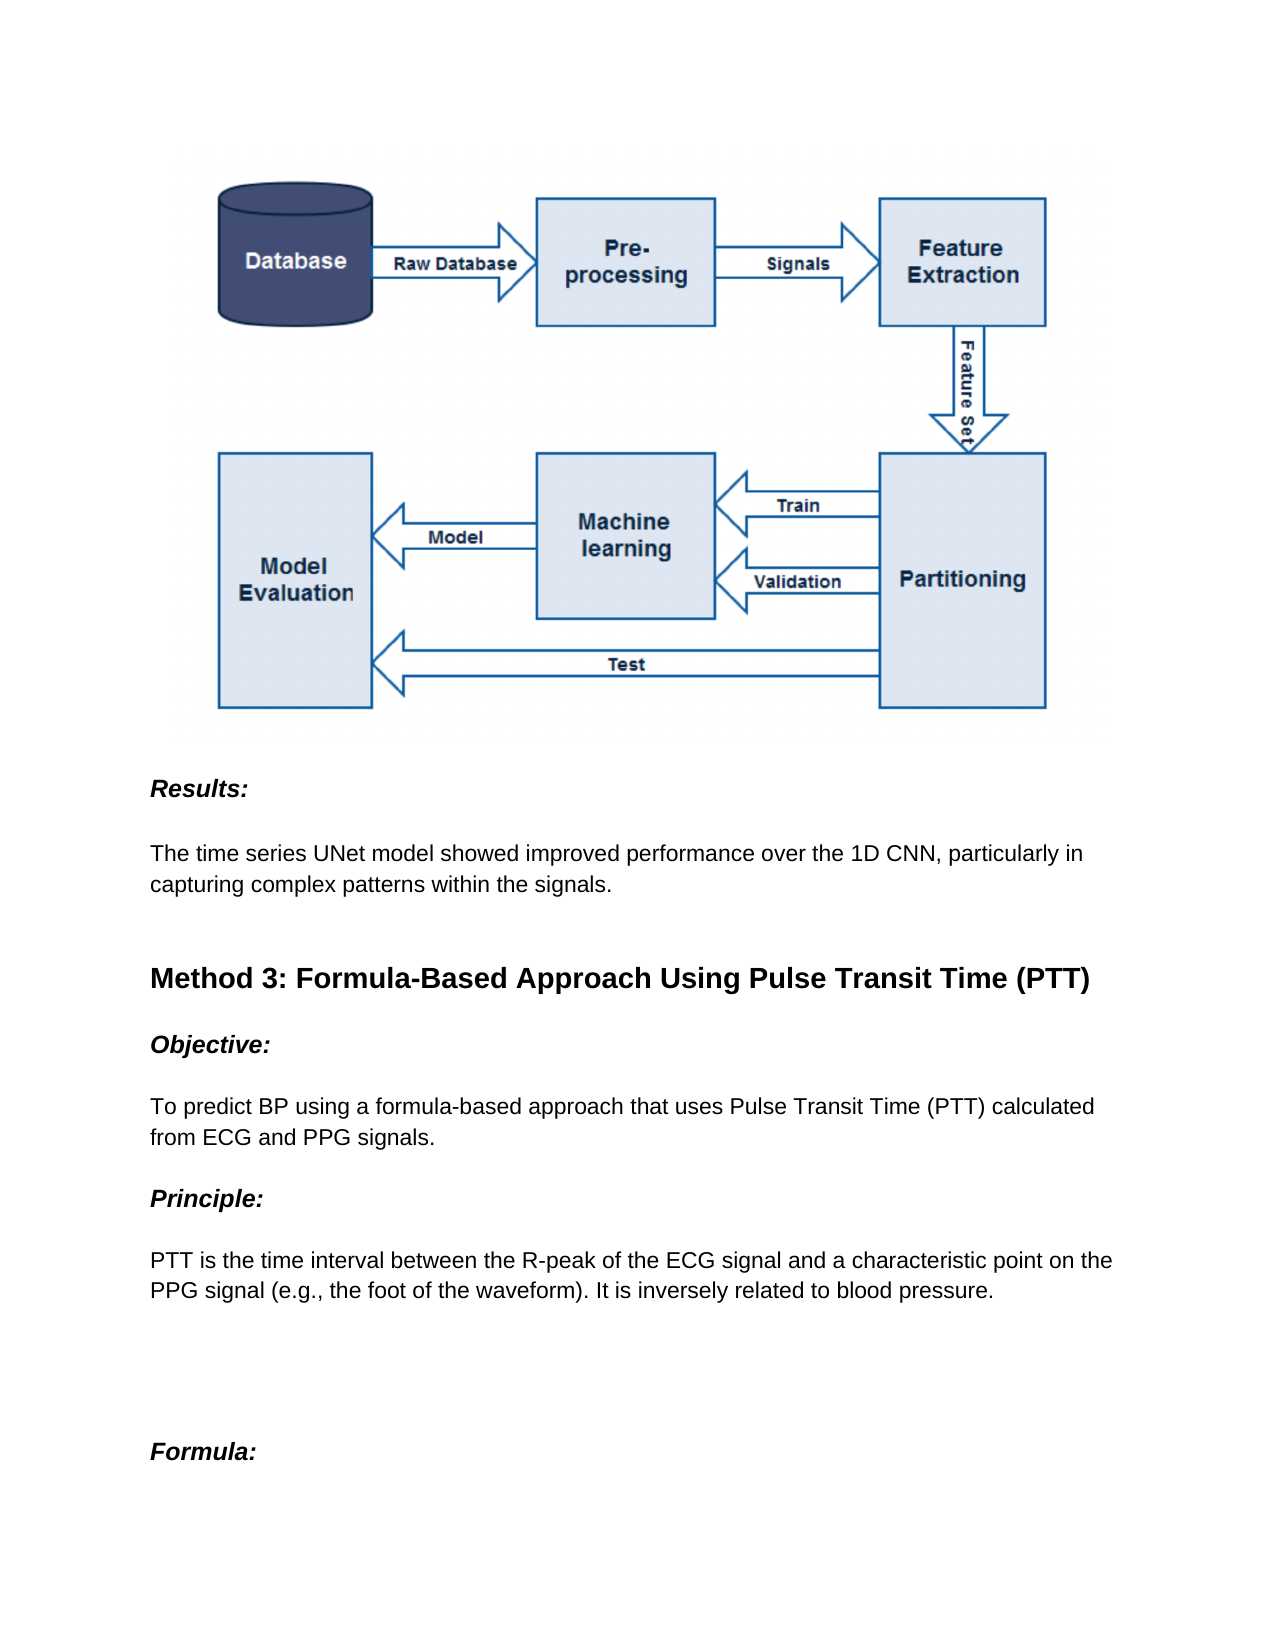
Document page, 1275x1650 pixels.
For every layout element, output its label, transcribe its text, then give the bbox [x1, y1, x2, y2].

text Formula: [150, 1437, 1125, 1466]
text Principle: [150, 1184, 1125, 1213]
text Objective: [150, 1030, 1125, 1059]
text Results: [150, 774, 1125, 803]
text Method 3: Formula-Based Approach Using Pulse Transit Time (PTT) [150, 961, 1125, 995]
text PTT is the time interval between the R-peak of the ECG signal and a characteristic point on the PPG signal (e.g., the foot of the waveform). It is inversely related to blood pressure. [150, 1247, 1125, 1304]
text To predict BP using a formula-based approach that uses Pulse Transit Time (PTT) calculated from ECG and PPG signals. [150, 1093, 1125, 1150]
text The time series UNet model showed improved performance over the 1D CNN, particularly in capturing complex patterns within the signals. [150, 840, 1125, 897]
picture [170, 150, 1105, 738]
